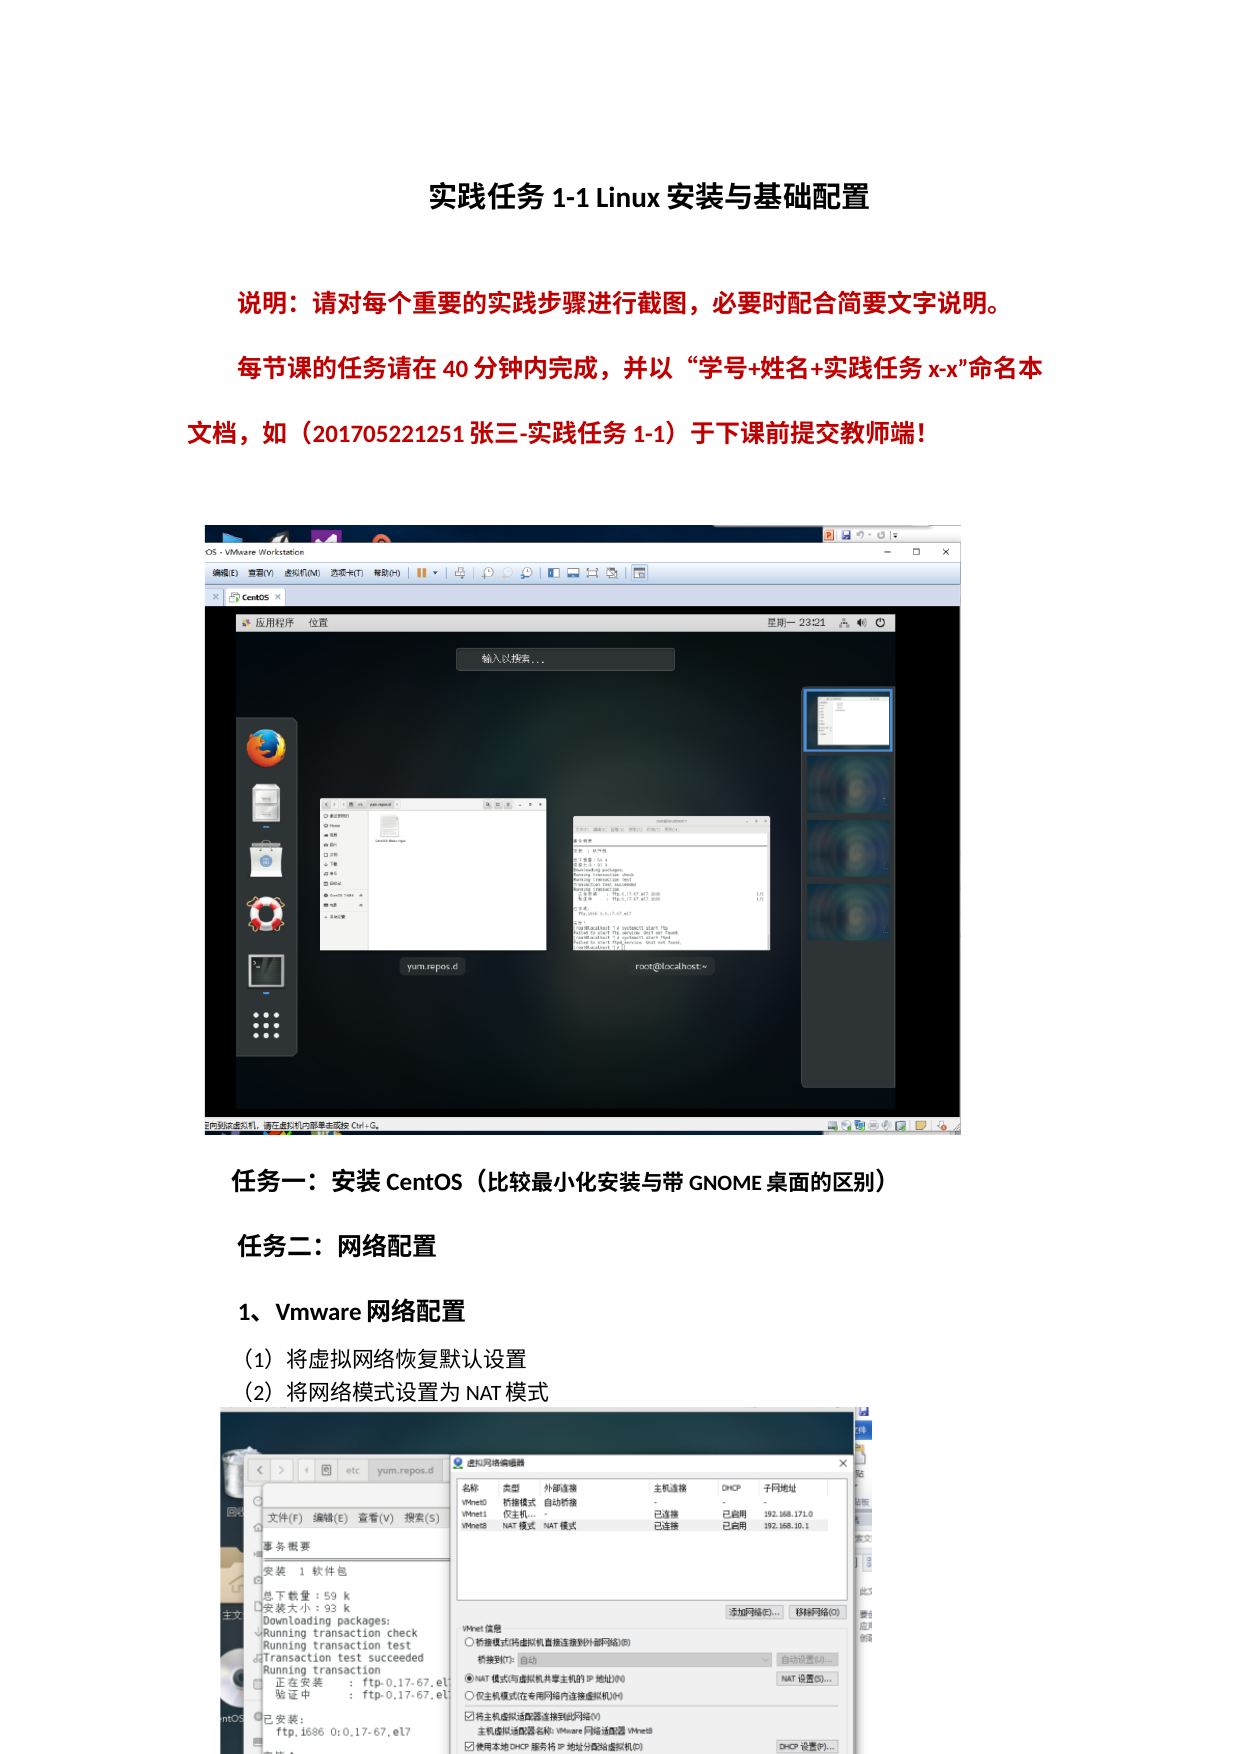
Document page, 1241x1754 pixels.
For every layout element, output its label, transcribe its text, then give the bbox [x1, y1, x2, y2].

text 1、Vmware网络配置 [187, 1277, 1053, 1342]
text 任务二：网络配置 [187, 1212, 1053, 1277]
text 说明：请对每个重要的实践步骤进行截图，必要时配合简要文字说明。 [187, 269, 1053, 334]
picture [220, 1407, 872, 1754]
text 每节课的任务请在40分钟内完成，并以“学号+姓名+实践任务x-x”命名本文档，如（201705221251张三-实践任务1-1）于下课前提交教师端！ [187, 334, 1053, 464]
text （2）将网络模式设置为NAT模式 [187, 1374, 1053, 1407]
text 实践任务1-1 Linux安装与基础配置 [187, 162, 1053, 227]
picture [204, 525, 961, 1135]
text （1）将虚拟网络恢复默认设置 [187, 1342, 1053, 1374]
